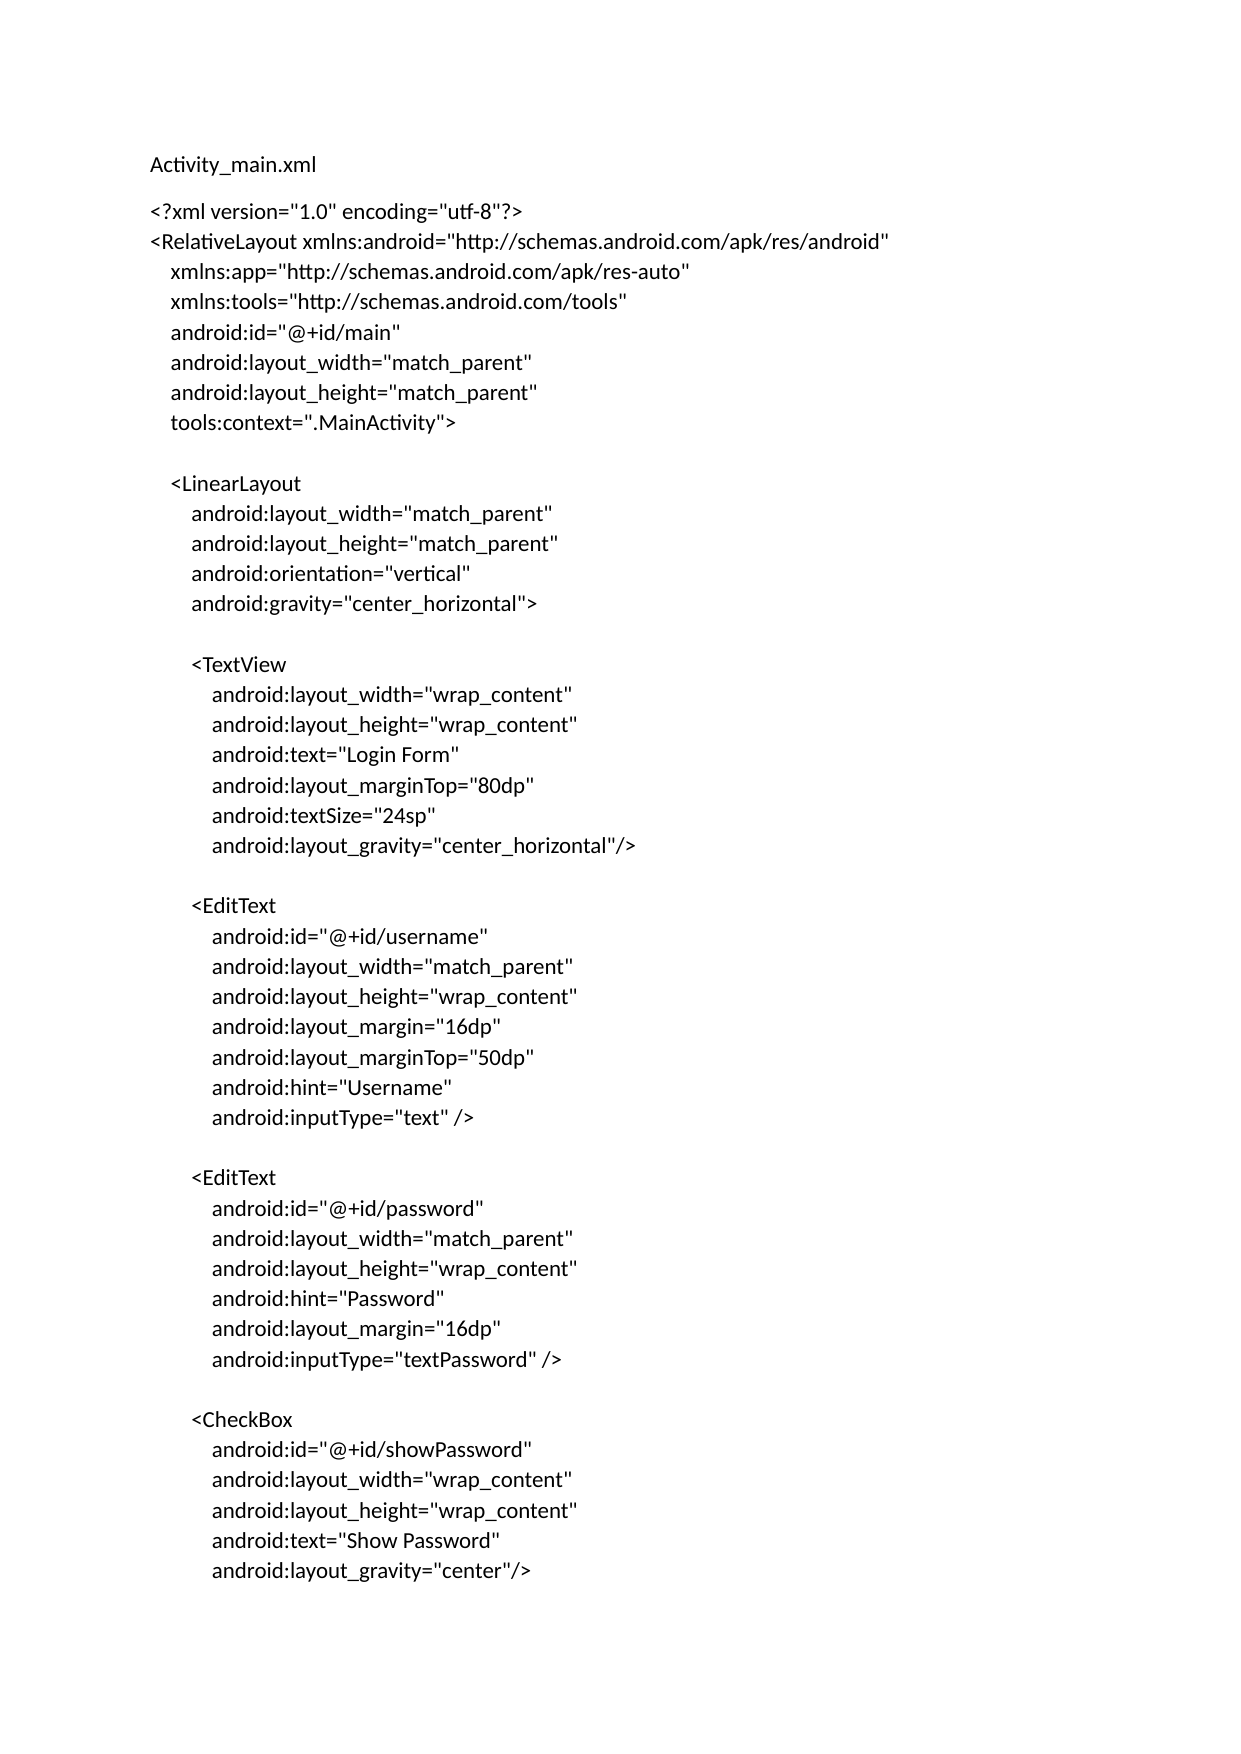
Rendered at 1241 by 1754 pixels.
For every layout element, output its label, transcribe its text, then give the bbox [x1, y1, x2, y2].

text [150, 197, 1090, 1584]
text Activity_main.xml [150, 150, 1090, 178]
